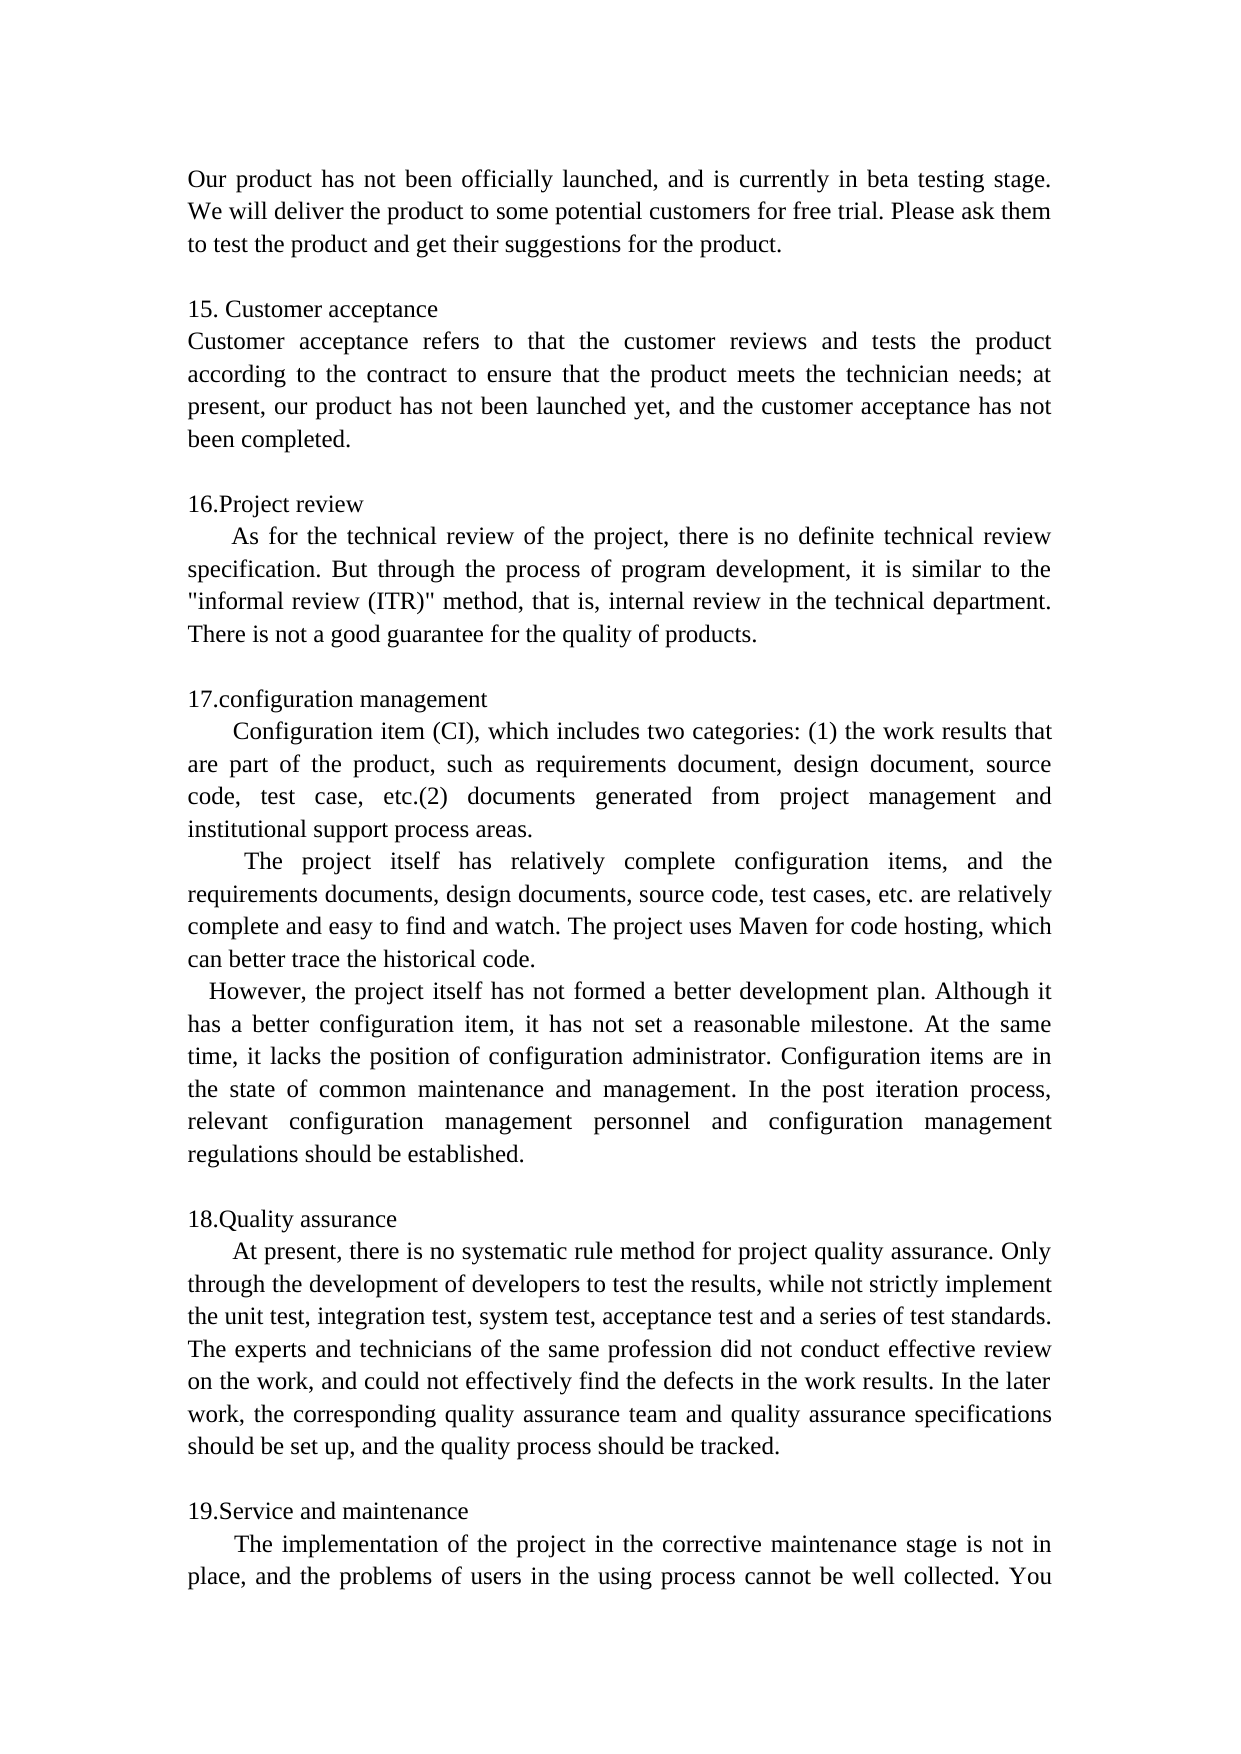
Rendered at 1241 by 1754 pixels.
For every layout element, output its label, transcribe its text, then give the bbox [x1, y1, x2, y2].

text Customer acceptance refers to that the customer reviews and tests the product according to the contract to ensure that the product meets the technician needs; at present, our product has not been launched yet, and the customer acceptance has not been completed. [187, 324, 1053, 454]
text As for the technical review of the project, there is no definite technical review specification. But through the process of program development, it is similar to the "informal review (ITR)" method, that is, internal review in the technical department. There is not a good guarantee for the quality of products. [187, 519, 1053, 649]
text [187, 1527, 1053, 1592]
text Configuration item (CI), which includes two categories: (1) the work results that are part of the product, such as requirements document, design document, source code, test case, etc.(2) documents generated from project management and institutional support process areas. [187, 714, 1053, 844]
text 15. Customer acceptance [187, 292, 1053, 324]
text 17.configuration management [187, 682, 1053, 714]
text The project itself has relatively complete configuration items, and the requirements documents, design documents, source code, test cases, etc. are relatively complete and easy to find and watch. The project uses Maven for code hosting, which can better trace the historical code. [187, 844, 1053, 974]
text 19.Service and maintenance [187, 1494, 1053, 1527]
text 18.Quality assurance [187, 1202, 1053, 1234]
text At present, there is no systematic rule method for project quality assurance. Only through the development of developers to test the results, while not strictly implement the unit test, integration test, system test, acceptance test and a series of test standards. The experts and technicians of the same profession did not conduct effective review on the work, and could not effectively find the defects in the work results. In the later work, the corresponding quality assurance team and quality assurance specifications should be set up, and the quality process should be tracked. [187, 1234, 1053, 1462]
text 16.Project review [187, 487, 1053, 519]
text However, the project itself has not formed a better development plan. Although it has a better configuration item, it has not set a reasonable milestone. At the same time, it lacks the position of configuration administrator. Configuration items are in the state of common maintenance and management. In the post iteration process, relevant configuration management personnel and configuration management regulations should be established. [187, 974, 1053, 1169]
text Our product has not been officially launched, and is currently in beta testing stage. We will deliver the product to some potential customers for free trial. Please ask them to test the product and get their suggestions for the product. [187, 162, 1053, 259]
